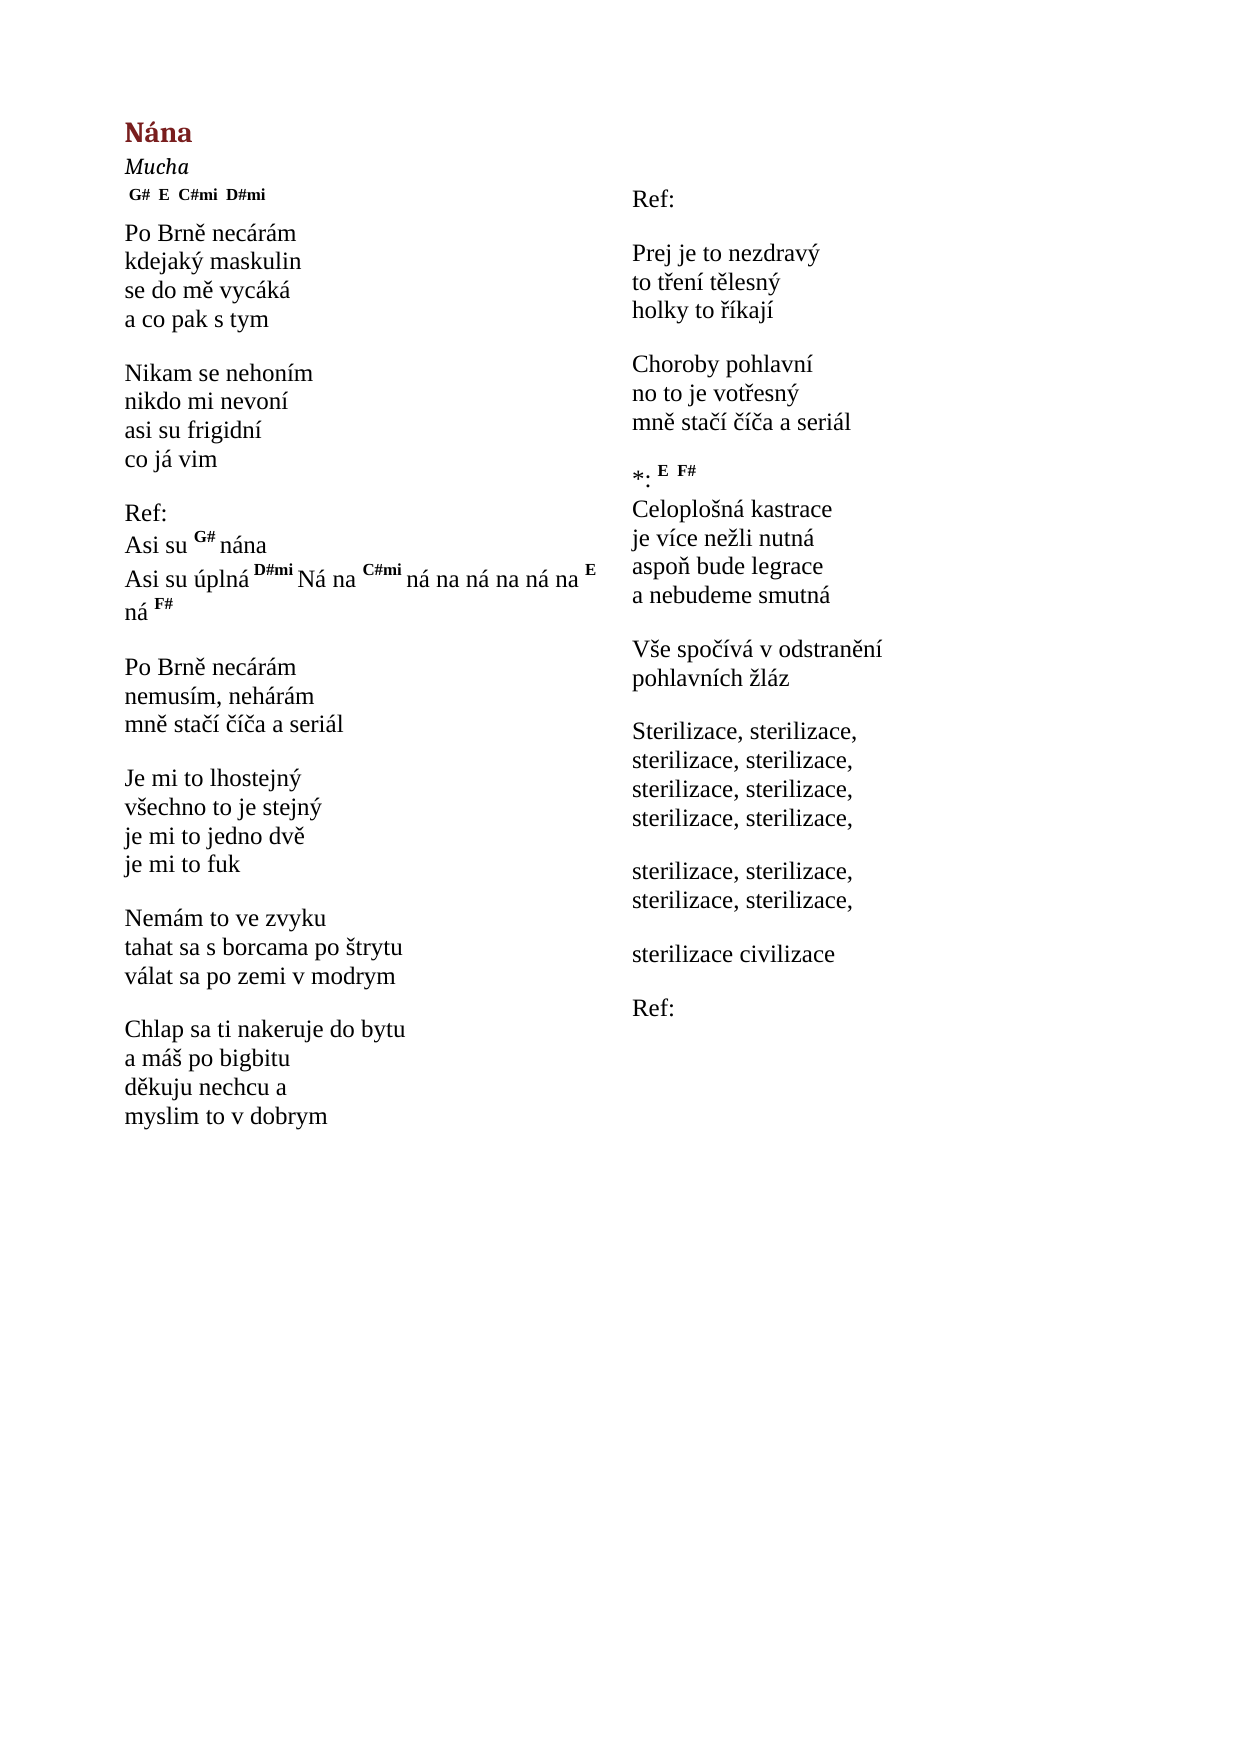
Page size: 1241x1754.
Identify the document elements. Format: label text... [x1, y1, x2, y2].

text Nikam se nehoním nikdo mi nevoní asi su frigidní co já vim [124, 358, 620, 473]
text sterilizace, sterilizace, sterilizace, sterilizace, [632, 856, 1128, 914]
text Sterilizace, sterilizace, sterilizace, sterilizace, sterilizace, sterilizace, sterilizace, sterilizace, [632, 716, 1128, 831]
text G# E C#mi D#mi Po Brně necárám kdejaký maskulin se do mě vycáká a co pak s tym [124, 184, 620, 333]
text Je mi to lhostejný všechno to je stejný je mi to jedno dvě je mi to fuk [124, 763, 620, 878]
text sterilizace civilizace [632, 939, 1128, 968]
text Ref: Asi su G# nána Asi su úplná D#mi Ná na C#mi ná na ná na ná na E ná F# [124, 498, 620, 627]
text Nemám to ve zvyku tahat sa s borcama po štrytu válat sa po zemi v modrym [124, 903, 620, 989]
subtitle Nána [124, 116, 1128, 149]
text Ref: [632, 184, 1128, 213]
text Po Brně necárám nemusím, nehárám mně stačí číča a seriál [124, 652, 620, 738]
text Prej je to nezdravý to tření tělesný holky to říkají [632, 238, 1128, 324]
text *: E F# Celoplošná kastrace je více nežli nutná aspoň bude legrace a nebudeme smutná [632, 460, 1128, 609]
text Vše spočívá v odstranění pohlavních žláz [632, 634, 1128, 691]
text Ref: [632, 993, 1128, 1021]
text Chlap sa ti nakeruje do bytu a máš po bigbitu děkuju nechcu a myslim to v dobrym [124, 1014, 620, 1129]
text Mucha [124, 154, 1128, 180]
text Choroby pohlavní no to je votřesný mně stačí číča a seriál [632, 349, 1128, 435]
